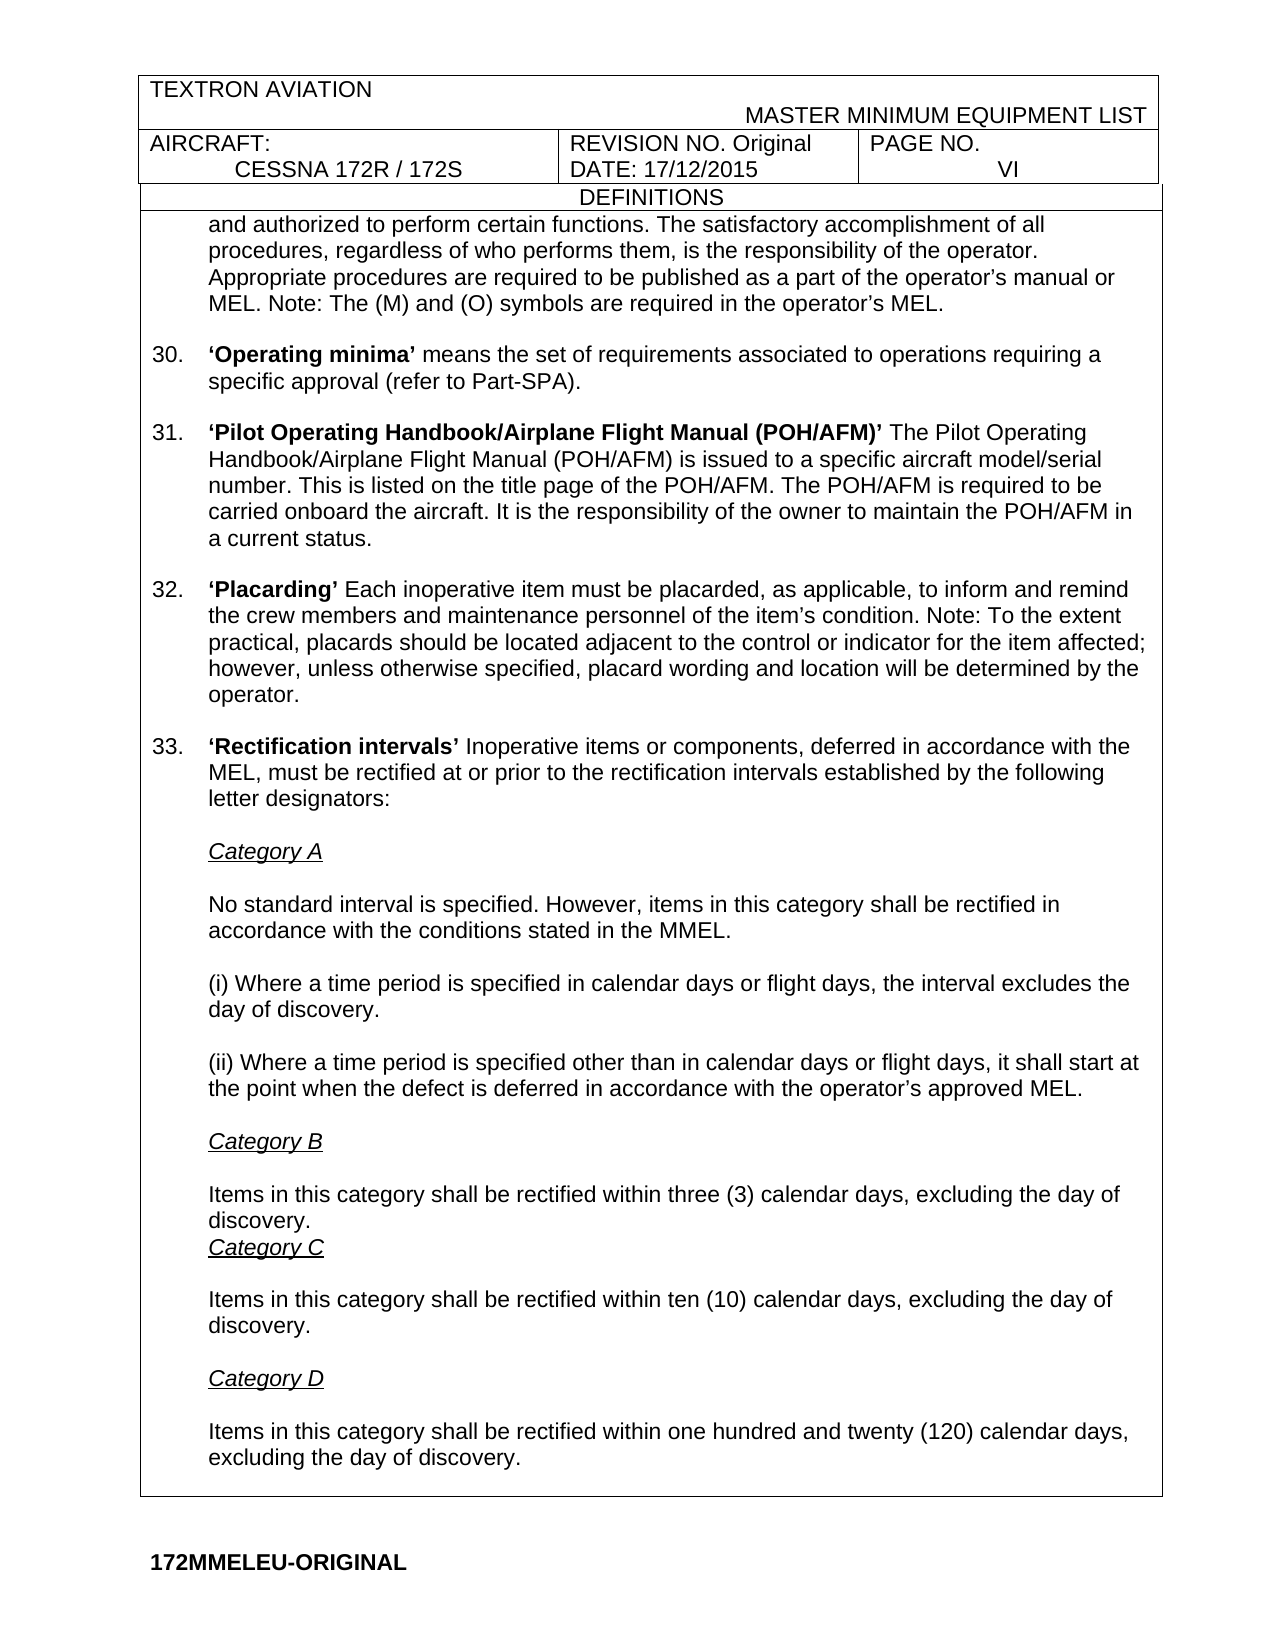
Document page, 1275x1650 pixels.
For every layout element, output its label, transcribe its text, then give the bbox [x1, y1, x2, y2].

table_header DEFINITIONS [141, 184, 1162, 210]
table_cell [141, 211, 1162, 1496]
